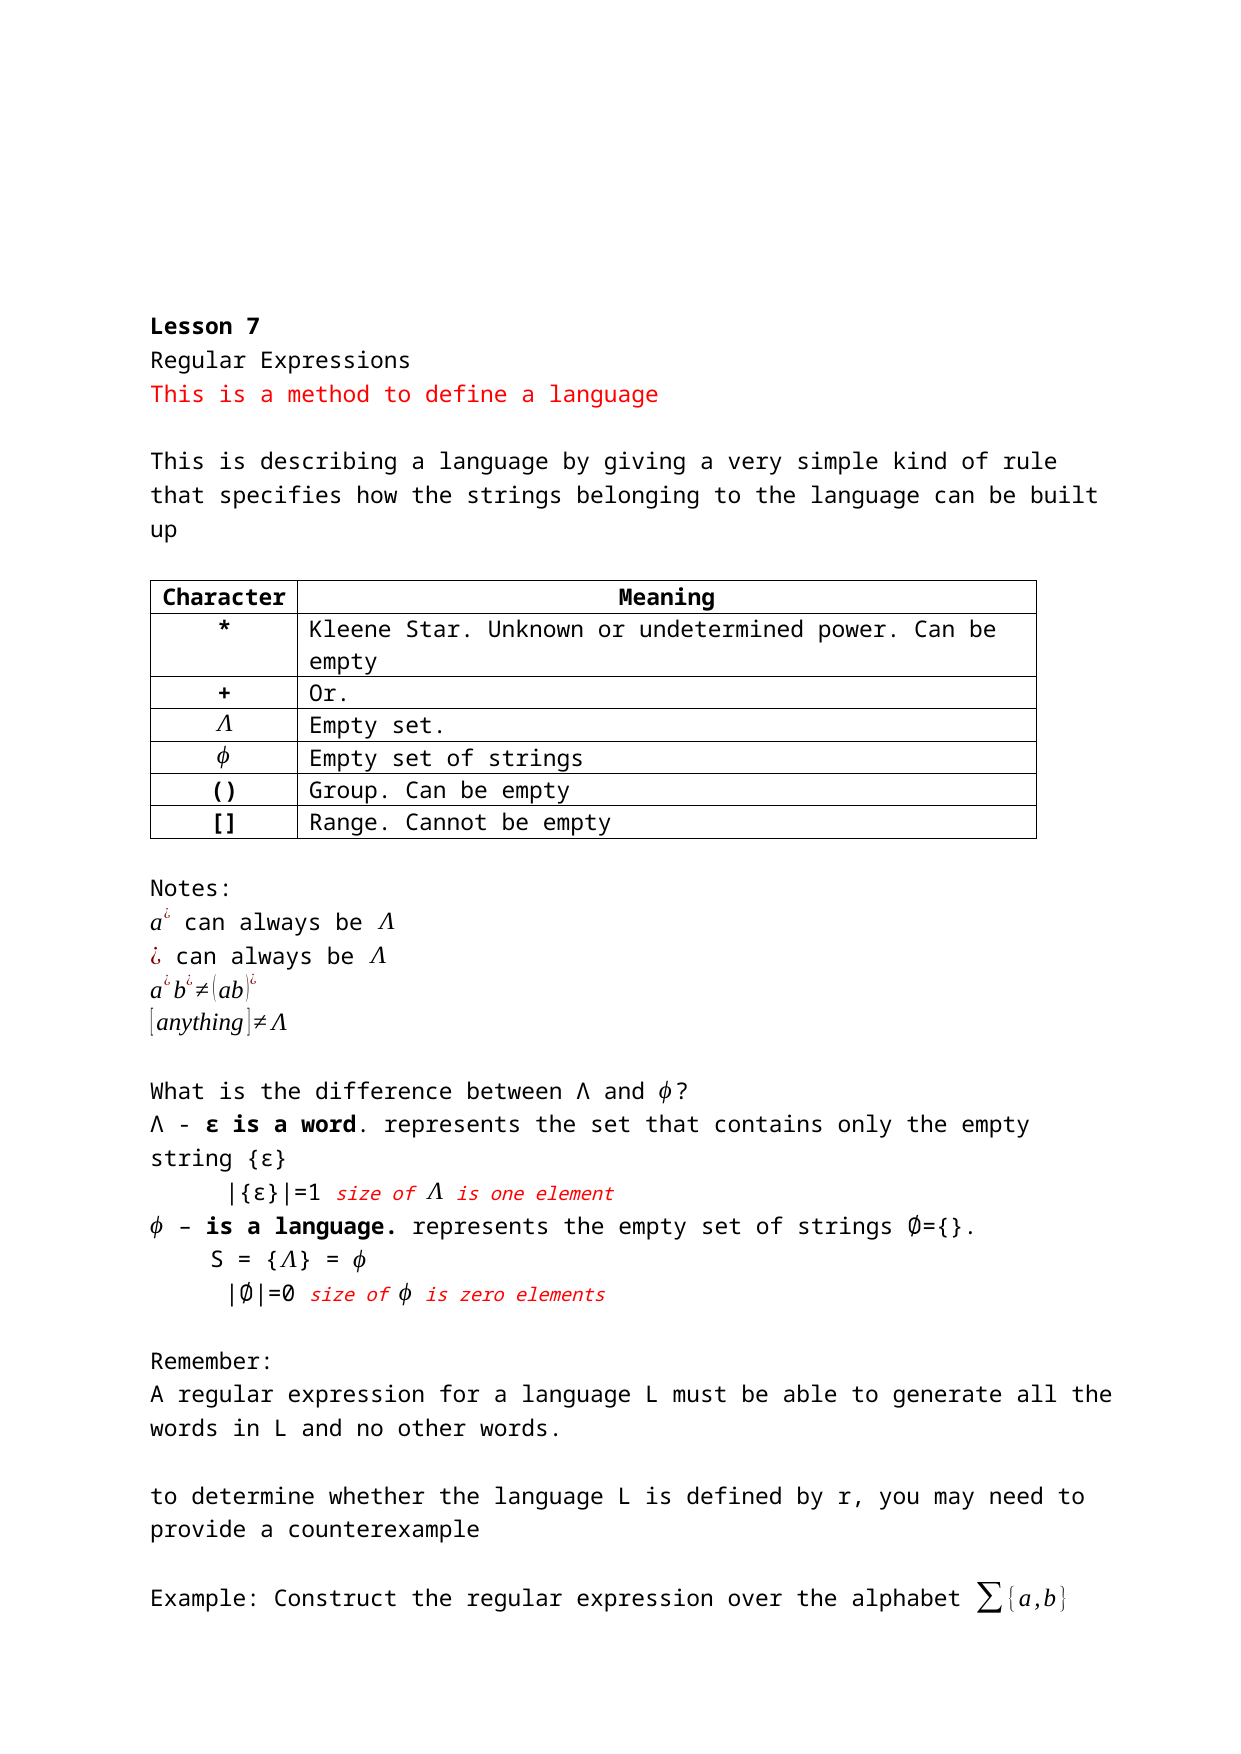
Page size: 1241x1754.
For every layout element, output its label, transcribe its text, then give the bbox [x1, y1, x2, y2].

text Regular Expressions [150, 344, 1122, 375]
text Lesson 7 [150, 310, 1122, 341]
table_cell * [151, 614, 297, 676]
text – is a language. represents the empty set of strings ∅={}. [150, 1210, 1122, 1241]
table_header Meaning [298, 581, 1036, 612]
table_cell Range. Cannot be empty [298, 806, 1036, 837]
text to determine whether the language L is defined by r, you may need to provide a counterexample [150, 1480, 1122, 1545]
text Notes: can always be [150, 872, 1122, 937]
table_cell Kleene Star. Unknown or undetermined power. Can be empty [298, 614, 1036, 676]
text What is the difference between Λ and ? [150, 1075, 1122, 1106]
text Λ - ϵ is a word. represents the set that contains only the empty string {ε} [150, 1108, 1122, 1173]
text Example: Construct the regular expression over the alphabet [150, 1581, 1122, 1615]
text |∅|=0 size of is zero elements [210, 1277, 1122, 1308]
table_cell Empty set of strings [298, 742, 1036, 773]
text |{ϵ}|=1 size of is one element [150, 1176, 1122, 1207]
text This is describing a language by giving a very simple kind of rule that specifies how the strings belonging to the language can be built up [150, 445, 1122, 544]
table_cell [] [151, 806, 297, 837]
table_cell + [151, 677, 297, 708]
text S = {} = [150, 1243, 1122, 1275]
table_cell () [151, 774, 297, 805]
table_cell Empty set. [298, 709, 1036, 741]
table_cell Or. [298, 677, 1036, 708]
table_cell Group. Can be empty [298, 774, 1036, 805]
text can always be [150, 940, 1122, 971]
table_header Character [151, 581, 297, 612]
table_cell [151, 742, 297, 773]
table_cell [151, 709, 297, 741]
text Remember: [150, 1345, 1122, 1376]
text A regular expression for a language L must be able to generate all the words in L and no other words. [150, 1378, 1122, 1443]
text This is a method to define a language [150, 378, 1122, 409]
